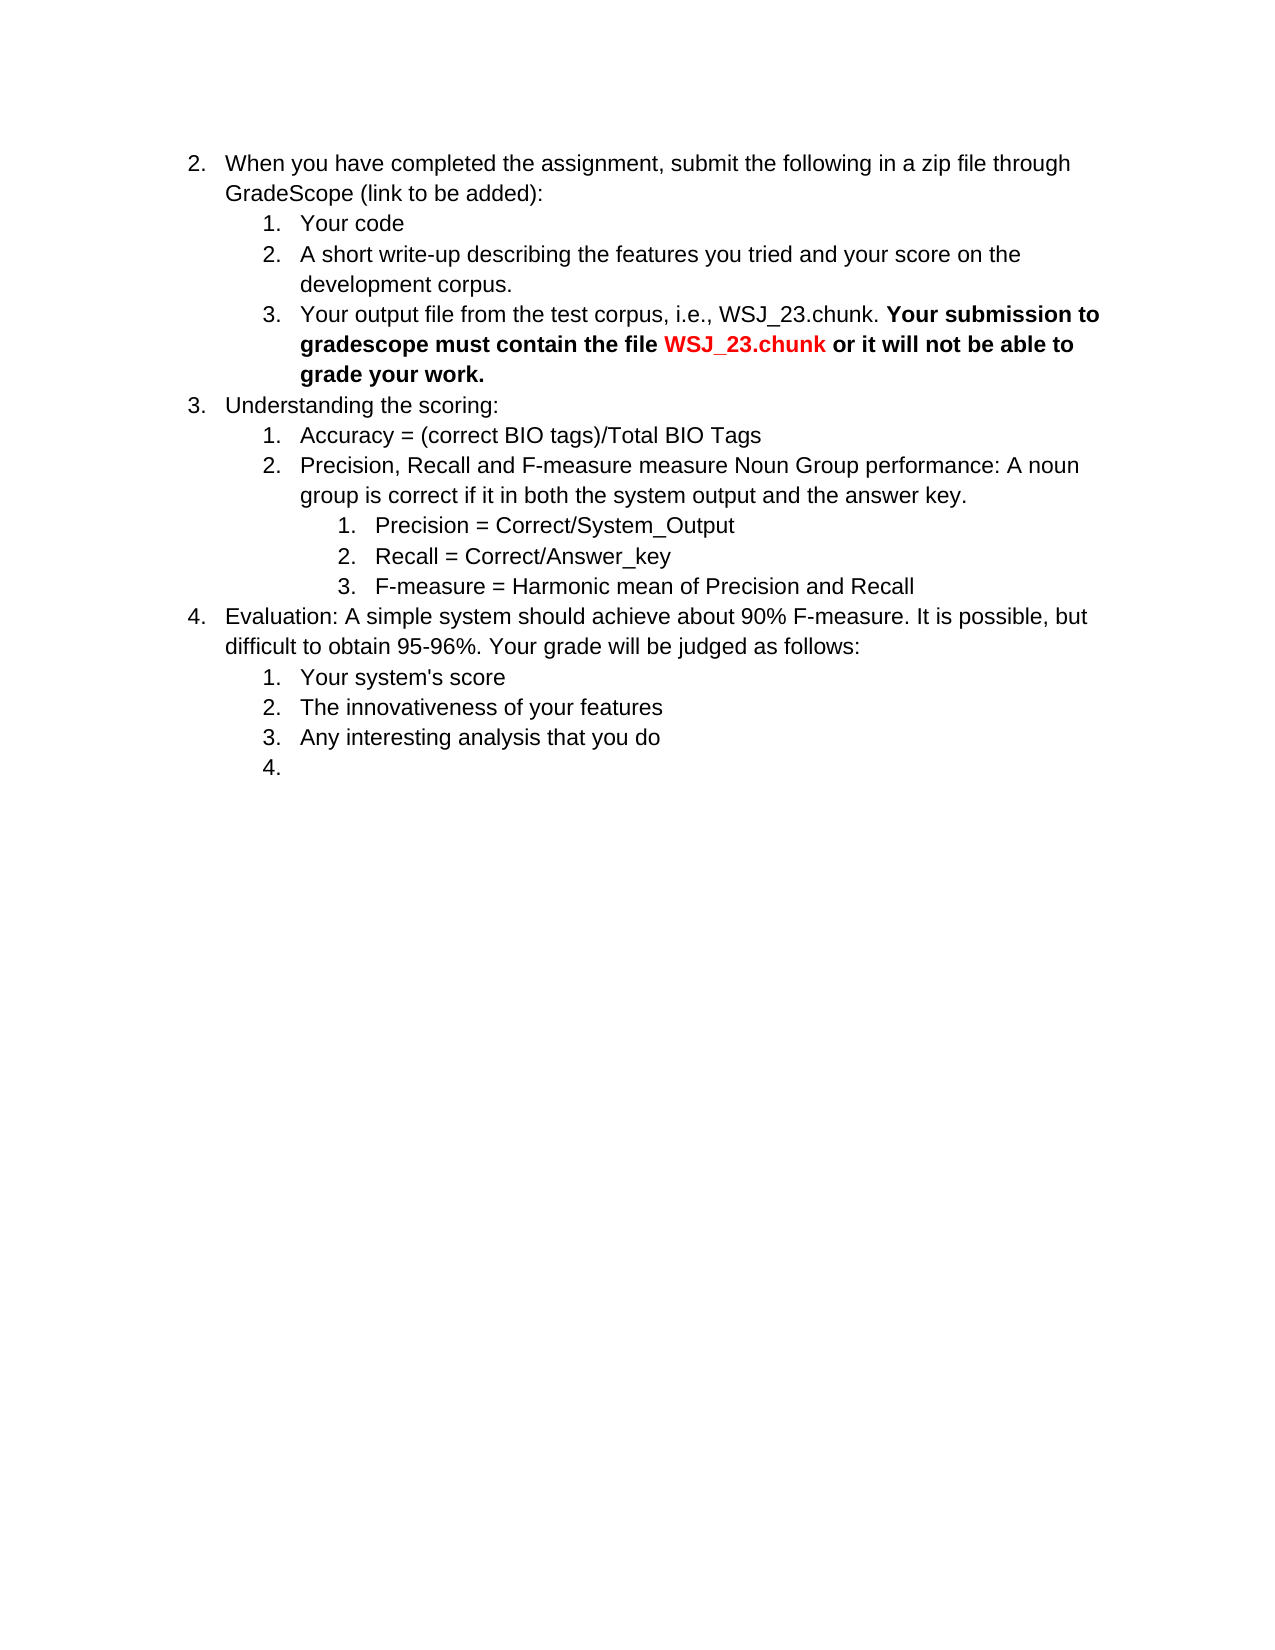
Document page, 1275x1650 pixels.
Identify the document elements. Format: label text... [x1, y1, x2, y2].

list When you have completed the assignment, submit the following in a zip file through GradeScope (link to be added): [187, 150, 1125, 207]
list Your output file from the test corpus, i.e., WSJ_23.chunk. Your submission to gradescope must contain the file WSJ_23.chunk or it will not be able to grade your work. [262, 301, 1125, 388]
list F-measure = Harmonic mean of Precision and Recall [337, 573, 1125, 599]
list Precision, Recall and F-measure measure Noun Group performance: A noun group is correct if it in both the system output and the answer key. [262, 452, 1125, 509]
list Understanding the scoring: [187, 392, 1125, 418]
list Evaluation: A simple system should achieve about 90% F-measure. It is possible, but difficult to obtain 95-96%. Your grade will be judged as follows: [187, 603, 1125, 660]
list Your system's score [262, 663, 1125, 690]
list A short write-up describing the features you tried and your score on the development corpus. [262, 241, 1125, 297]
list The innovativeness of your features [262, 694, 1125, 720]
list Recall = Correct/Answer_key [337, 543, 1125, 569]
list Your code [262, 210, 1125, 237]
list Any interesting analysis that you do [262, 724, 1125, 750]
list Precision = Correct/System_Output [337, 512, 1125, 539]
list Accuracy = (correct BIO tags)/Total BIO Tags [262, 422, 1125, 448]
